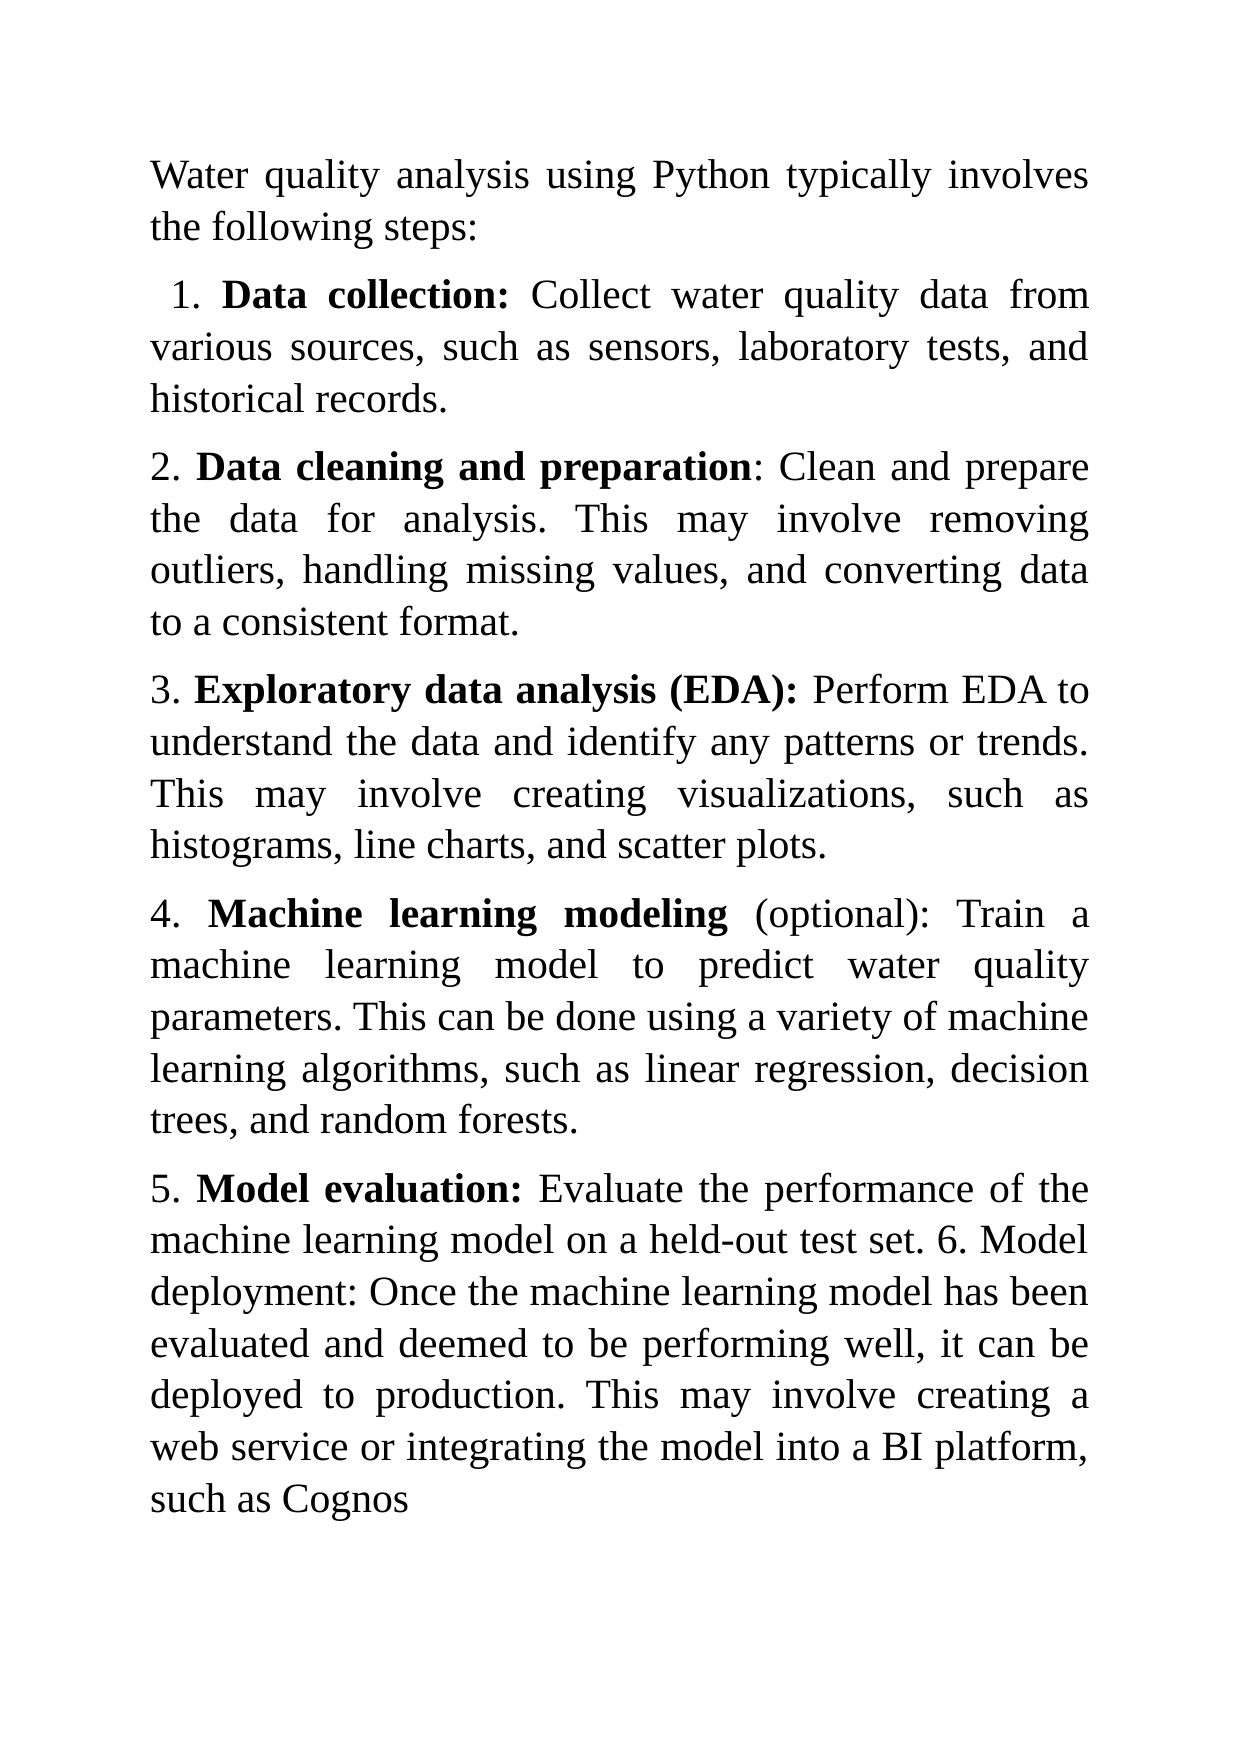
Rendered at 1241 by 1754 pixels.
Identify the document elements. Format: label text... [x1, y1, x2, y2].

text 1. Data collection: Collect water quality data from various sources, such as sensors, laboratory tests, and historical records. [150, 270, 1090, 421]
text 2. Data cleaning and preparation: Clean and prepare the data for analysis. This may involve removing outliers, handling missing values, and converting data to a consistent format. [150, 442, 1090, 644]
text 3. Exploratory data analysis (EDA): Perform EDA to understand the data and identify any patterns or trends. This may involve creating visualizations, such as histograms, line charts, and scatter plots. [150, 665, 1090, 868]
text 4. Machine learning modeling (optional): Train a machine learning model to predict water quality parameters. This can be done using a variety of machine learning algorithms, such as linear regression, decision trees, and random forests. [150, 888, 1090, 1143]
text Water quality analysis using Python typically involves the following steps: [150, 150, 1090, 249]
text 5. Model evaluation: Evaluate the performance of the machine learning model on a held-out test set. 6. Model deployment: Once the machine learning model has been evaluated and deemed to be performing well, it can be deployed to production. This may involve creating a web service or integrating the model into a BI platform, such as Cognos [150, 1163, 1090, 1521]
